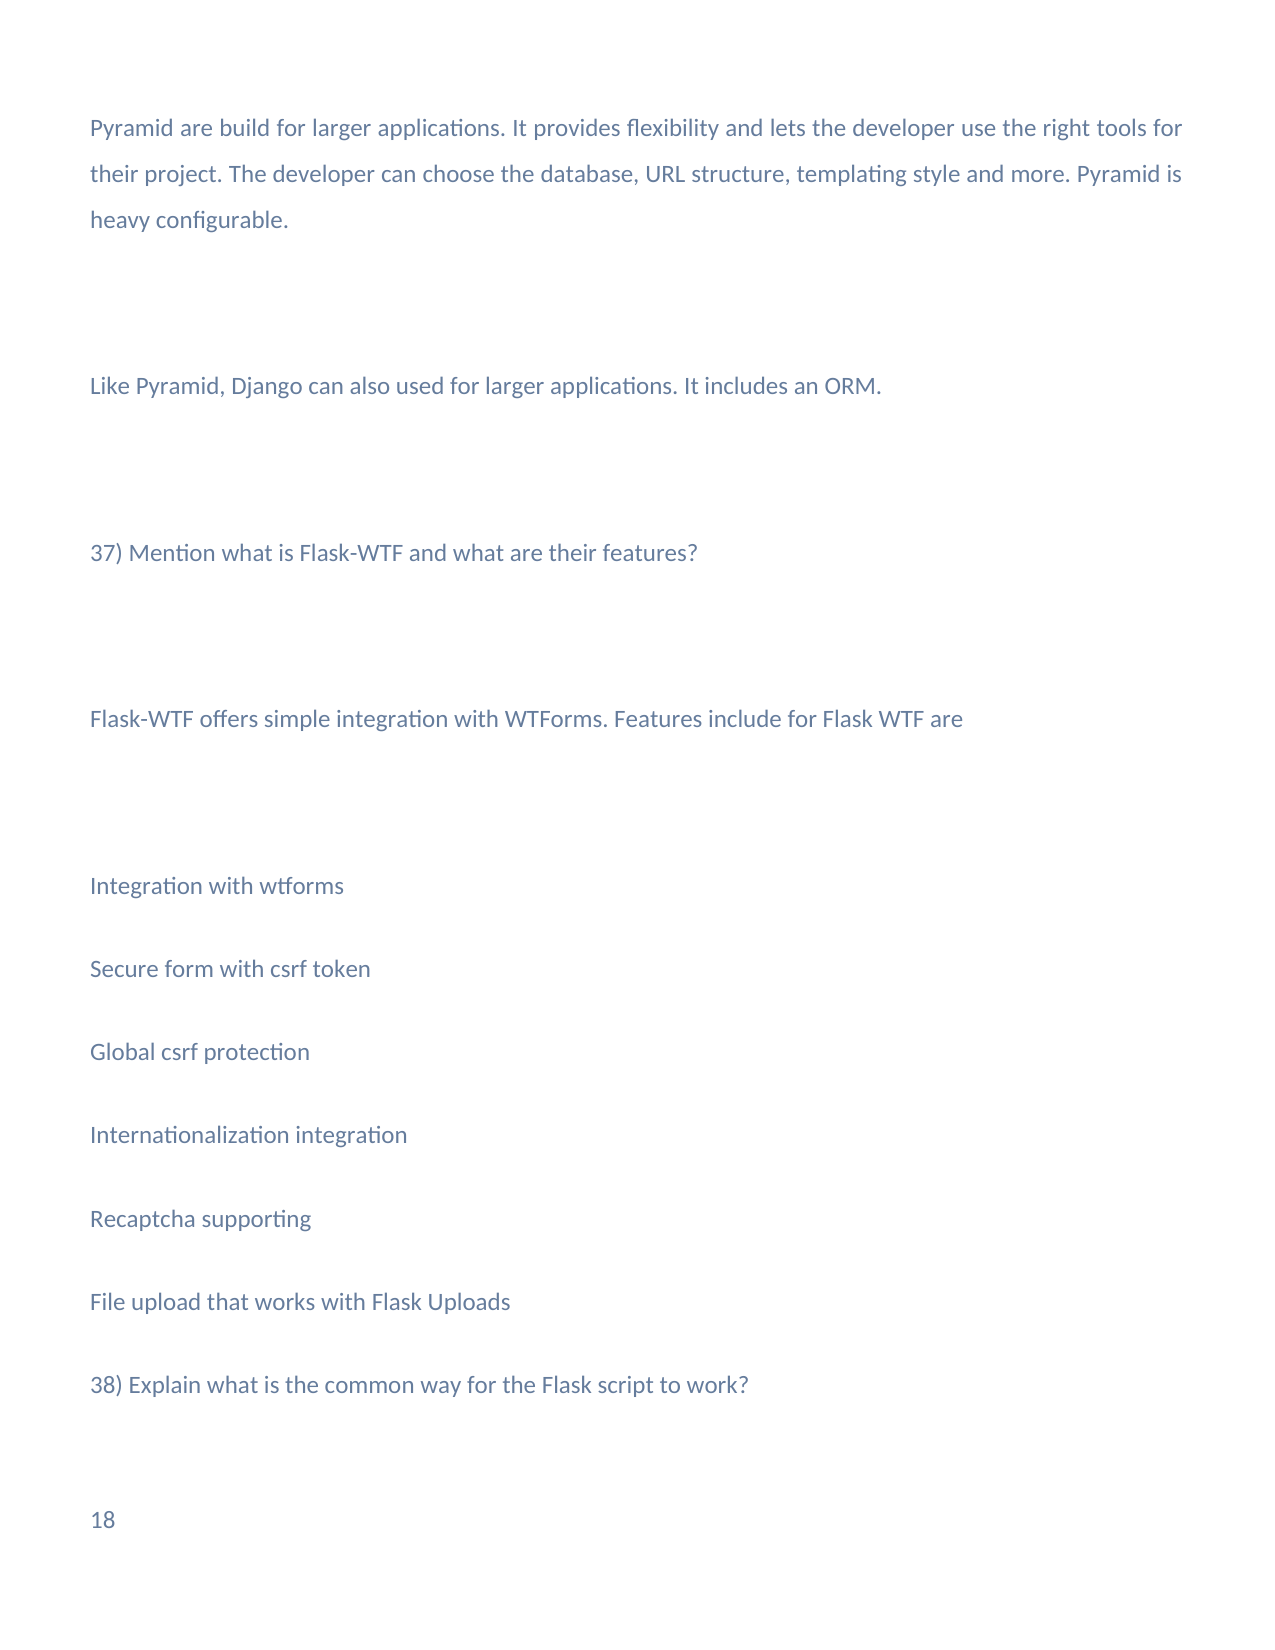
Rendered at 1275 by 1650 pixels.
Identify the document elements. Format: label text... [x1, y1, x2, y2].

text File upload that works with Flask Uploads [90, 1286, 1185, 1316]
text 37) Mention what is Flask-WTF and what are their features? [90, 537, 1185, 567]
text Internationalization integration [90, 1119, 1185, 1150]
text Global csrf protection [90, 1036, 1185, 1067]
text Secure form with csrf token [90, 953, 1185, 983]
text Integration with wtforms [90, 870, 1185, 900]
text Recaptcha supporting [90, 1203, 1185, 1233]
text 38) Explain what is the common way for the Flask script to work? [90, 1369, 1185, 1400]
text Like Pyramid, Django can also used for larger applications. It includes an ORM. [90, 370, 1185, 401]
text Flask-WTF offers simple integration with WTForms. Features include for Flask WTF are [90, 703, 1185, 734]
text Pyramid are build for larger applications. It provides flexibility and lets the developer use the right tools for their project. The developer can choose the database, URL structure, templating style and more. Pyramid is heavy configurable. [90, 112, 1185, 234]
